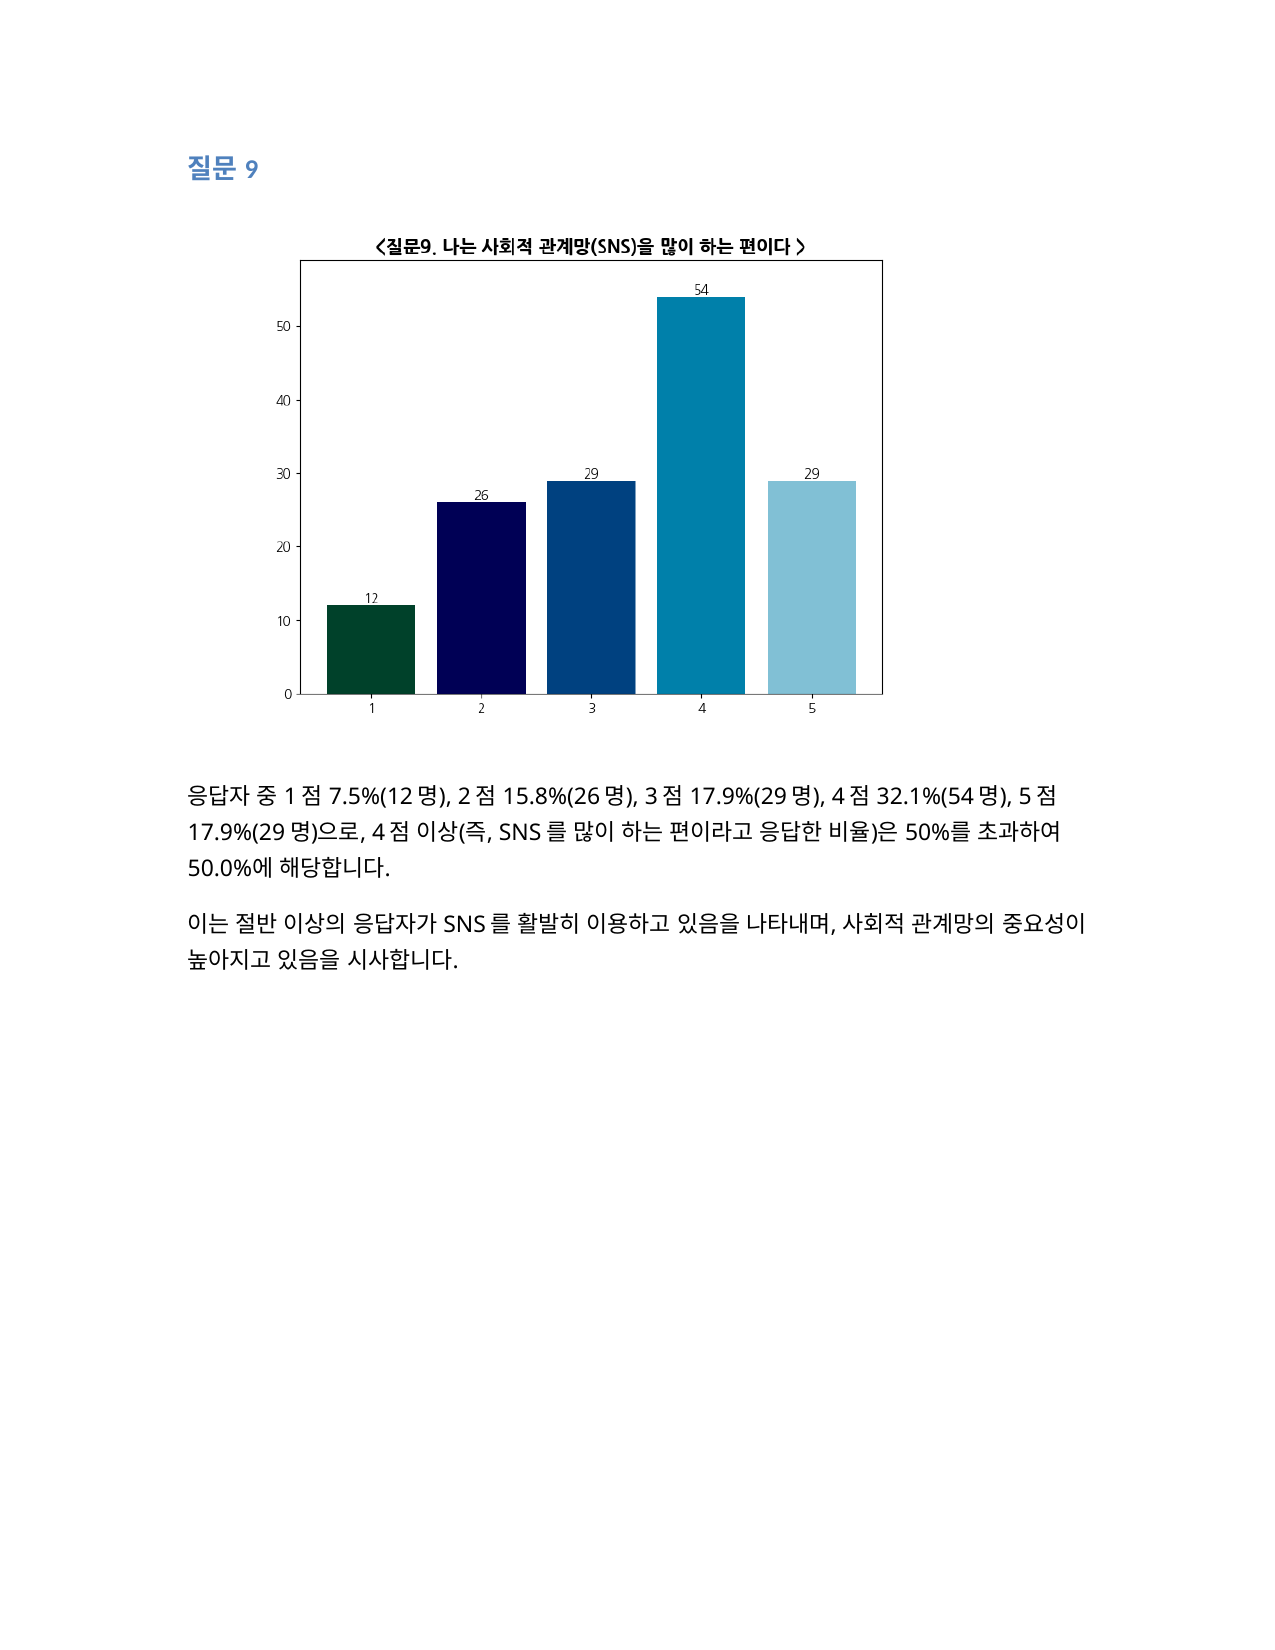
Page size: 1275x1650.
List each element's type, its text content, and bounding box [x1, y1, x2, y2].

picture [206, 192, 957, 755]
subtitle 질문 9 [187, 150, 1087, 187]
text 응답자 중 1점 7.5%(12명), 2점 15.8%(26명), 3점 17.9%(29명), 4점 32.1%(54명), 5점 17.9%(29명)으로, 4점 이상(즉, SNS를 많이 하는 편이라고 응답한 비율)은 50%를 초과하여 50.0%에 해당합니다. [187, 779, 1087, 883]
text 이는 절반 이상의 응답자가 SNS를 활발히 이용하고 있음을 나타내며, 사회적 관계망의 중요성이 높아지고 있음을 시사합니다. [187, 908, 1087, 975]
